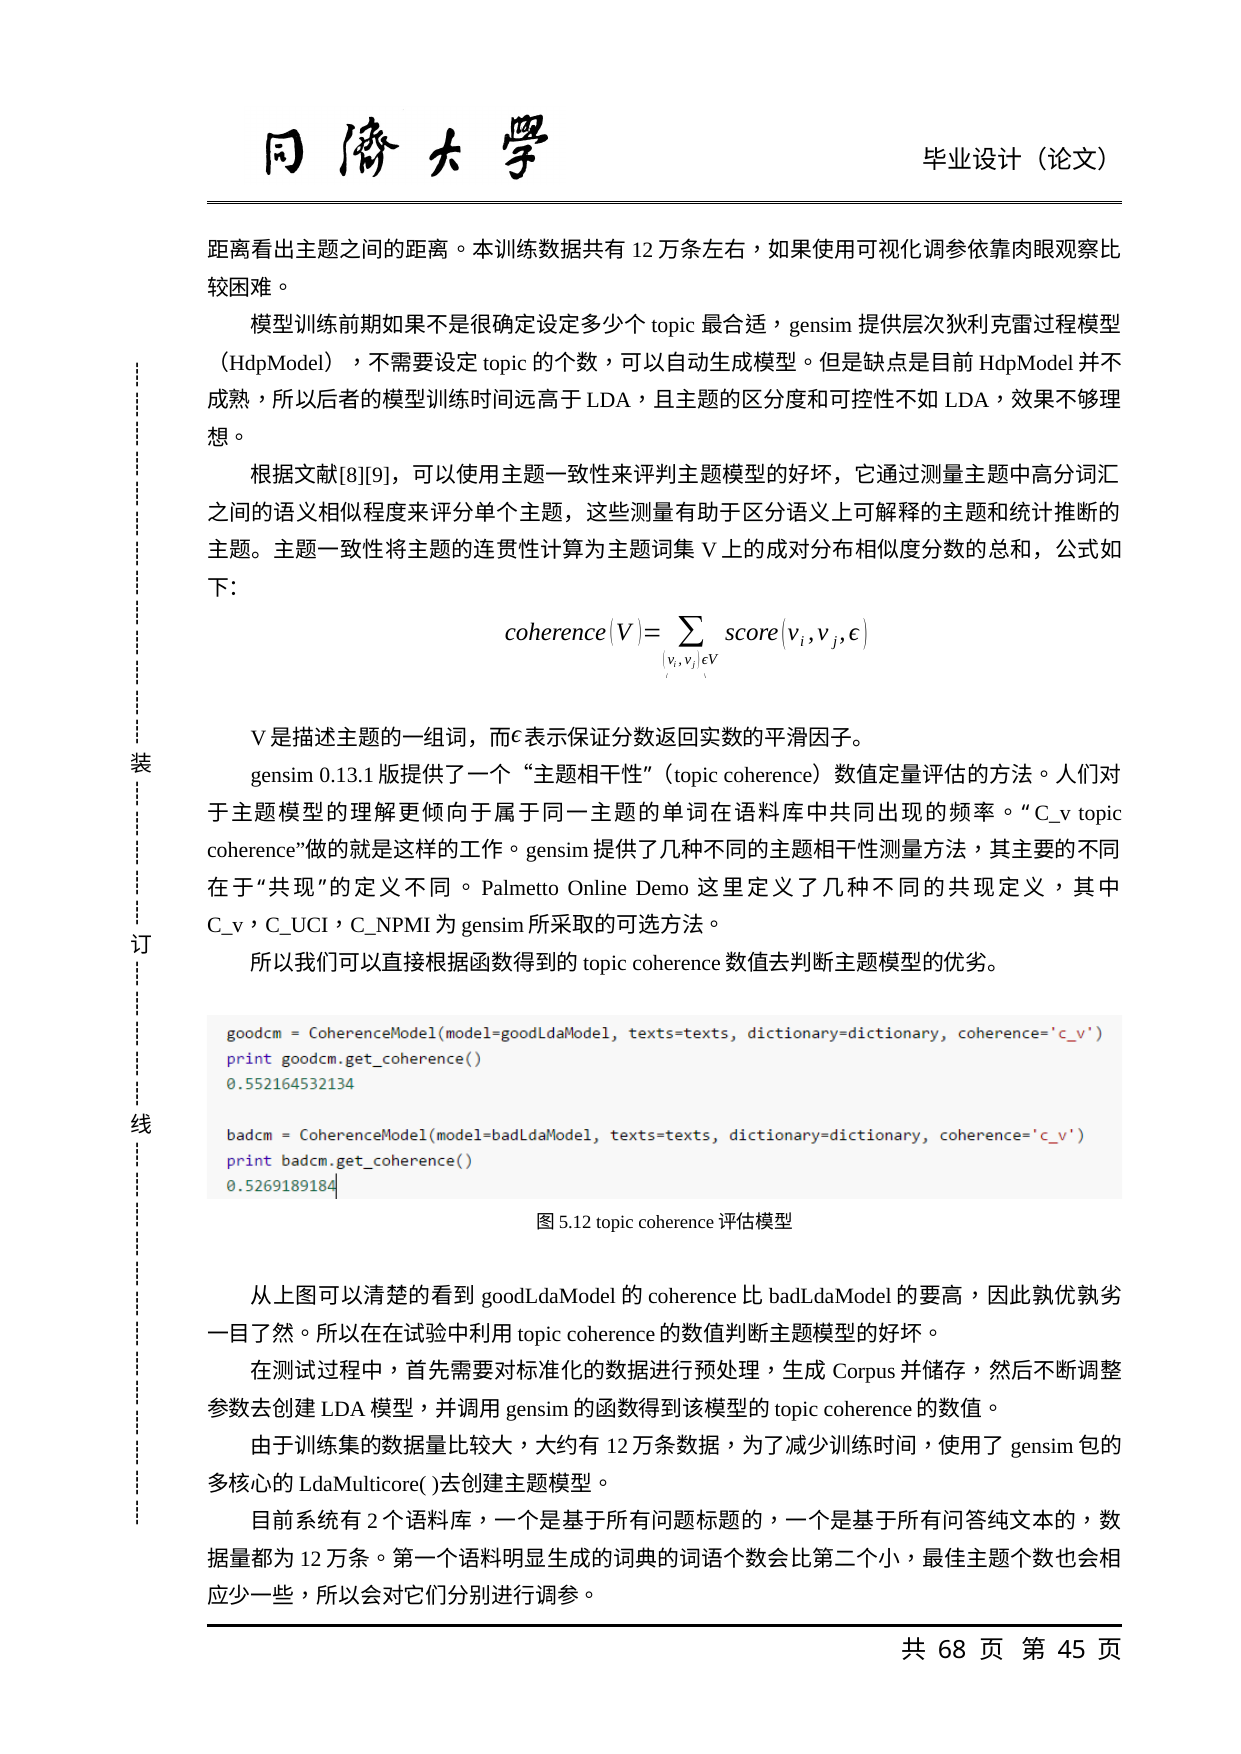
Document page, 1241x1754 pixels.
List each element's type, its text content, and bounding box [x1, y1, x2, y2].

text 所以我们可以直接根据函数得到的topic coherence数值去判断主题模型的优劣。 [207, 940, 1122, 978]
text 目前系统有2个语料库，一个是基于所有问题标题的，一个是基于所有问答纯文本的，数据量都为12万条。第一个语料明显生成的词典的词语个数会比第二个小，最佳主题个数也会相应少一些，所以会对它们分别进行调参。 [207, 1499, 1122, 1611]
text 由于训练集的数据量比较大，大约有12万条数据，为了减少训练时间，使用了gensim包的多核心的LdaMulticore( )去创建主题模型。 [207, 1424, 1122, 1499]
picture [206, 1015, 1123, 1199]
text V是描述主题的一组词，而表示保证分数返回实数的平滑因子。 [207, 715, 1122, 753]
text 根据文献[8][9]，可以使用主题一致性来评判主题模型的好坏，它通过测量主题中高分词汇之间的语义相似程度来评分单个主题，这些测量有助于区分语义上可解释的主题和统计推断的主题。主题一致性将主题的连贯性计算为主题词集V上的成对分布相似度分数的总和，公式如下： [207, 453, 1122, 603]
text 从上图可以清楚的看到goodLdaModel的coherence比badLdaModel的要高，因此孰优孰劣一目了然。所以在在试验中利用topic coherence的数值判断主题模型的好坏。 [207, 1274, 1122, 1349]
picture [244, 106, 566, 185]
text 在测试过程中，首先需要对标准化的数据进行预处理，生成Corpus并储存，然后不断调整参数去创建LDA模型，并调用gensim的函数得到该模型的topic coherence的数值。 [207, 1349, 1122, 1424]
text 图5.12 topic coherence评估模型 [207, 1199, 1122, 1236]
text 为了评判主题模型的优劣，也可以使用可视化的方法。比如为文档里的词，根据它所属于的主题进行上色或者使用PyLDAvis可视化，观察每个主题包含单词数的多少，以及从各个圆的距离看出主题之间的距离。本训练数据共有12万条左右，如果使用可视化调参依靠肉眼观察比较困难。 [207, 228, 1122, 303]
text gensim 0.13.1版提供了一个“主题相干性”（topic coherence）数值定量评估的方法。人们对于主题模型的理解更倾向于属于同一主题的单词在语料库中共同出现的频率。“C_v topic coherence”做的就是这样的工作。gensim提供了几种不同的主题相干性测量方法，其主要的不同在于“共现”的定义不同。Palmetto Online Demo这里定义了几种不同的共现定义，其中C_v，C_UCI，C_NPMI为gensim所采取的可选方法。 [207, 753, 1122, 940]
text 模型训练前期如果不是很确定设定多少个topic 最合适，gensim 提供层次狄利克雷过程模型（HdpModel），不需要设定topic 的个数，可以自动生成模型。但是缺点是目前HdpModel并不成熟，所以后者的模型训练时间远⾼于LDA，且主题的区分度和可控性不如LDA，效果不够理想。 [207, 303, 1122, 453]
